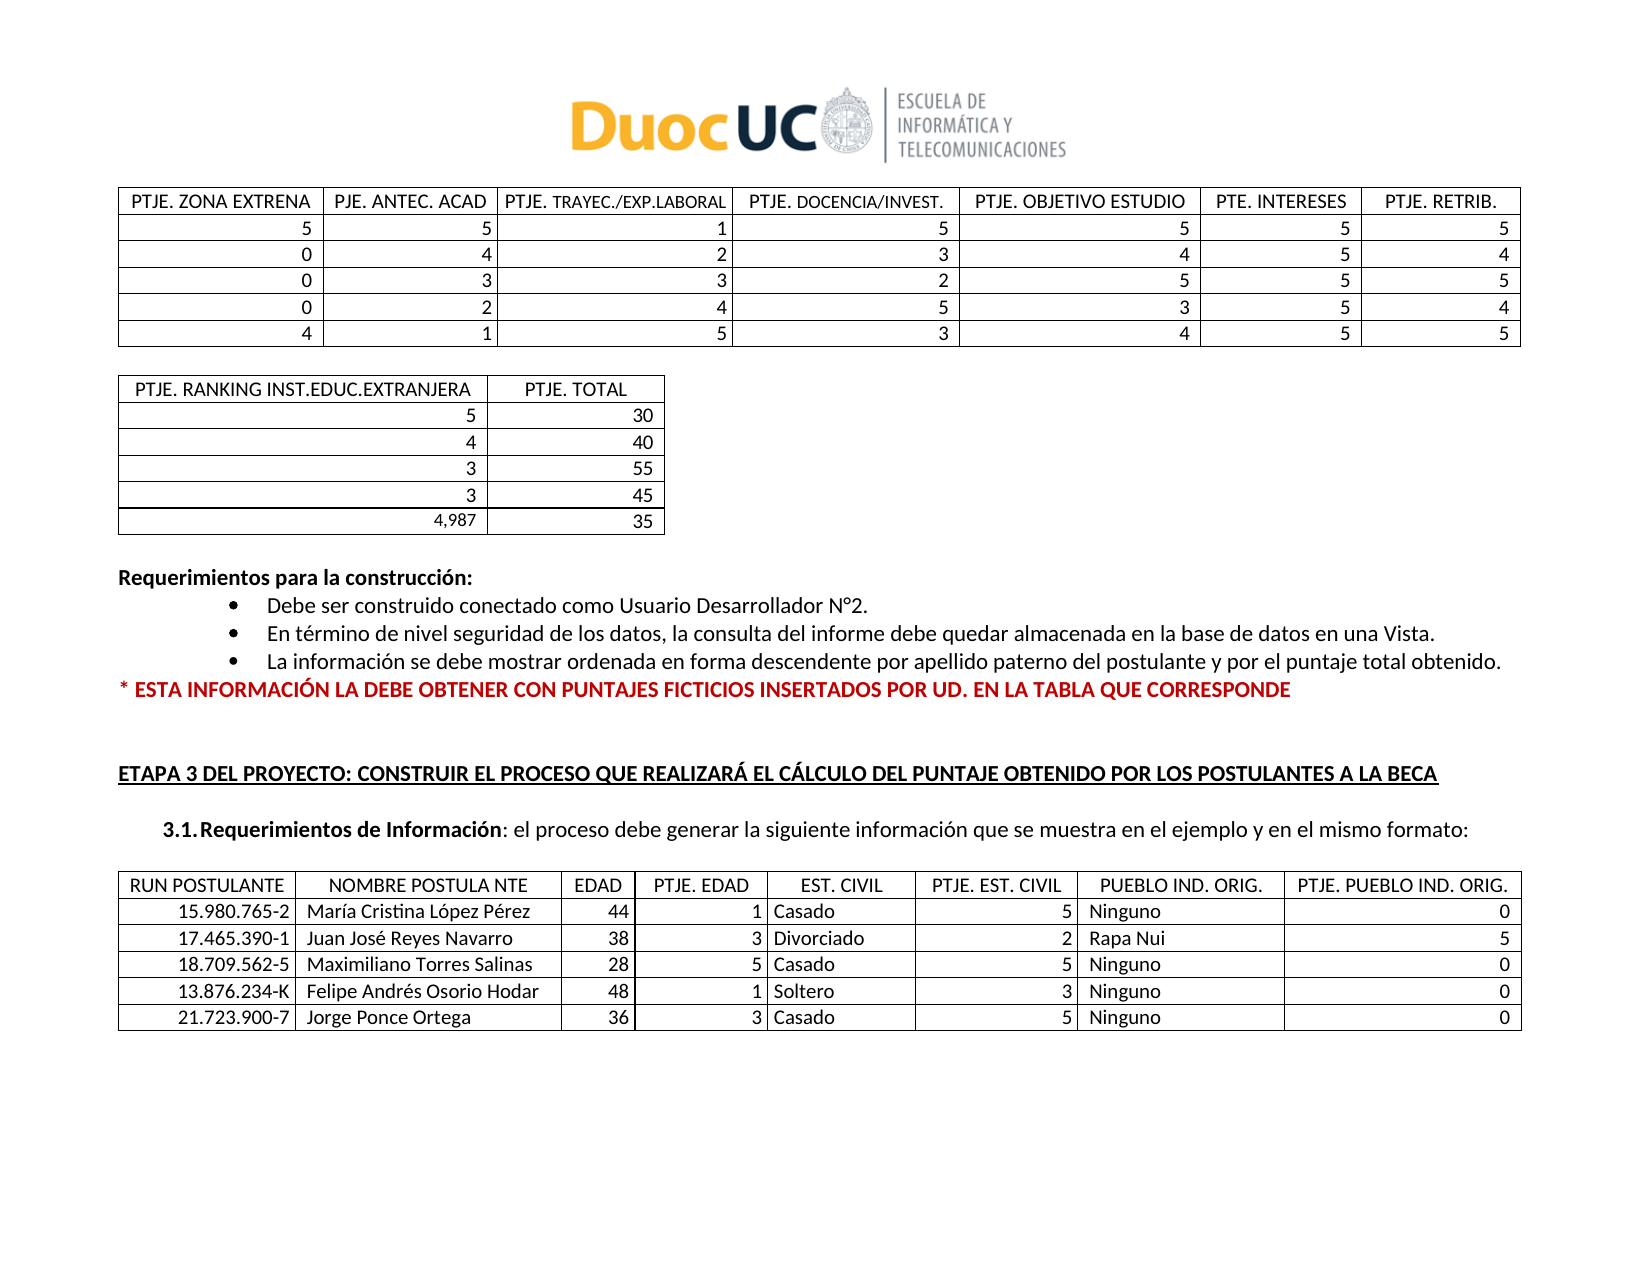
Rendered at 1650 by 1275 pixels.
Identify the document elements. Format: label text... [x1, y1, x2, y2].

table_cell 5 [1362, 268, 1520, 293]
table_cell 5 [498, 321, 732, 346]
table_cell 30 [488, 403, 664, 428]
table_cell 15.980.765-2 [119, 899, 295, 924]
list Debe ser construido conectado como Usuario Desarrollador N°2. [229, 591, 1521, 619]
table_cell 4 [960, 241, 1200, 267]
table_cell 5 [960, 268, 1200, 293]
table_cell 5 [1201, 215, 1361, 240]
table_cell 35 [488, 509, 664, 534]
list En término de nivel seguridad de los datos, la consulta del informe debe quedar almacenada en la base de datos en una Vista. [229, 619, 1521, 647]
table_cell 1 [636, 978, 767, 1003]
table_cell Casado [768, 952, 915, 977]
table_cell 2 [733, 268, 959, 293]
table_header PTJE. RANKING INST.EDUC.EXTRANJERA [119, 376, 487, 402]
picture [568, 73, 1071, 170]
table_cell 0 [1285, 1005, 1521, 1030]
table_header PTJE. EDAD [636, 872, 767, 898]
table_cell 1 [498, 215, 732, 240]
table_header PTJE. OBJETIVO ESTUDIO [960, 188, 1200, 214]
table_cell 0 [119, 241, 323, 267]
table_cell 3 [636, 1005, 767, 1030]
table_cell María Cristina López Pérez [296, 899, 561, 924]
table_cell Casado [768, 899, 915, 924]
table_cell 4 [498, 294, 732, 319]
table_cell 1 [636, 899, 767, 924]
table_header PJE. ANTEC. ACAD [324, 188, 497, 214]
table_cell 13.876.234-K [119, 978, 295, 1003]
table_cell Ninguno [1078, 952, 1284, 977]
table_cell 38 [562, 925, 634, 951]
table_cell 5 [1201, 321, 1361, 346]
table_cell 0 [1285, 952, 1521, 977]
table_cell Soltero [768, 978, 915, 1003]
table_header PTJE. ZONA EXTRENA [119, 188, 323, 214]
table_cell 3 [733, 241, 959, 267]
table_cell Ninguno [1078, 899, 1284, 924]
table_cell 4 [960, 321, 1200, 346]
table_cell 4 [1362, 294, 1520, 319]
text ETAPA 3 DEL PROYECTO: CONSTRUIR EL PROCESO QUE REALIZARÁ EL CÁLCULO DEL PUNTAJE OBTENIDO POR LOS POSTULANTES A LA BECA [118, 759, 1521, 787]
table_cell 36 [562, 1005, 634, 1030]
table_cell Casado [768, 1005, 915, 1030]
text Requerimientos para la construcción: [118, 563, 1521, 591]
table_cell 5 [733, 294, 959, 319]
table_cell 3 [119, 456, 487, 481]
table_cell 4,987 [119, 509, 487, 534]
table_cell 5 [636, 952, 767, 977]
table_cell 2 [916, 925, 1077, 951]
table_cell 0 [119, 294, 323, 319]
table_cell Juan José Reyes Navarro [296, 925, 561, 951]
text * ESTA INFORMACIÓN LA DEBE OBTENER CON PUNTAJES FICTICIOS INSERTADOS POR UD. EN LA TABLA QUE CORRESPONDE [118, 675, 1521, 703]
table_header PTE. INTERESES [1201, 188, 1361, 214]
list La información se debe mostrar ordenada en forma descendente por apellido paterno del postulante y por el puntaje total obtenido. [229, 647, 1521, 675]
table_header RUN POSTULANTE [119, 872, 295, 898]
table_cell 48 [562, 978, 634, 1003]
table_cell 1 [324, 321, 497, 346]
table_header PTJE. EST. CIVIL [916, 872, 1077, 898]
table_cell 3 [498, 268, 732, 293]
table_cell Jorge Ponce Ortega [296, 1005, 561, 1030]
table_cell 5 [1201, 268, 1361, 293]
table_header EST. CIVIL [768, 872, 915, 898]
table_header PTJE. DOCENCIA/INVEST. [733, 188, 959, 214]
table_cell Felipe Andrés Osorio Hodar [296, 978, 561, 1003]
table_cell 5 [1285, 925, 1521, 951]
table_cell 5 [916, 899, 1077, 924]
list Requerimientos de Información: el proceso debe generar la siguiente información que se muestra en el ejemplo y en el mismo formato: [162, 815, 1521, 843]
table_header PUEBLO IND. ORIG. [1078, 872, 1284, 898]
table_cell 18.709.562-5 [119, 952, 295, 977]
table_cell 2 [498, 241, 732, 267]
table_cell 4 [119, 429, 487, 454]
table_cell 5 [1201, 294, 1361, 319]
table_cell 4 [1362, 241, 1520, 267]
table_header PTJE. TRAYEC./EXP.LABORAL [498, 188, 732, 214]
table_cell 5 [1362, 321, 1520, 346]
table_cell 5 [916, 952, 1077, 977]
table_cell 0 [119, 268, 323, 293]
table_cell 40 [488, 429, 664, 454]
table_cell 45 [488, 482, 664, 507]
table_cell 0 [1285, 978, 1521, 1003]
table_cell 3 [916, 978, 1077, 1003]
table_cell Ninguno [1078, 1005, 1284, 1030]
table_cell 3 [119, 482, 487, 507]
table_cell 44 [562, 899, 634, 924]
table_header PTJE. TOTAL [488, 376, 664, 402]
table_cell Maximiliano Torres Salinas [296, 952, 561, 977]
table_cell 55 [488, 456, 664, 481]
table_cell 5 [960, 215, 1200, 240]
table_cell 4 [119, 321, 323, 346]
table_cell 28 [562, 952, 634, 977]
table_cell 2 [324, 294, 497, 319]
table_cell 4 [324, 241, 497, 267]
table_cell 3 [960, 294, 1200, 319]
table_cell Rapa Nui [1078, 925, 1284, 951]
table_header PTJE. RETRIB. [1362, 188, 1520, 214]
table_header NOMBRE POSTULA NTE [296, 872, 561, 898]
table_cell Divorciado [768, 925, 915, 951]
table_cell 21.723.900-7 [119, 1005, 295, 1030]
table_cell 5 [1362, 215, 1520, 240]
table_cell 5 [119, 215, 323, 240]
table_cell 3 [324, 268, 497, 293]
table_cell Ninguno [1078, 978, 1284, 1003]
table_header PTJE. PUEBLO IND. ORIG. [1285, 872, 1521, 898]
table_cell 5 [119, 403, 487, 428]
table_cell 3 [733, 321, 959, 346]
table_cell 5 [324, 215, 497, 240]
table_cell 5 [1201, 241, 1361, 267]
table_header EDAD [562, 872, 634, 898]
table_cell 17.465.390-1 [119, 925, 295, 951]
table_cell 5 [733, 215, 959, 240]
table_cell 5 [916, 1005, 1077, 1030]
table_cell 0 [1285, 899, 1521, 924]
table_cell 3 [636, 925, 767, 951]
